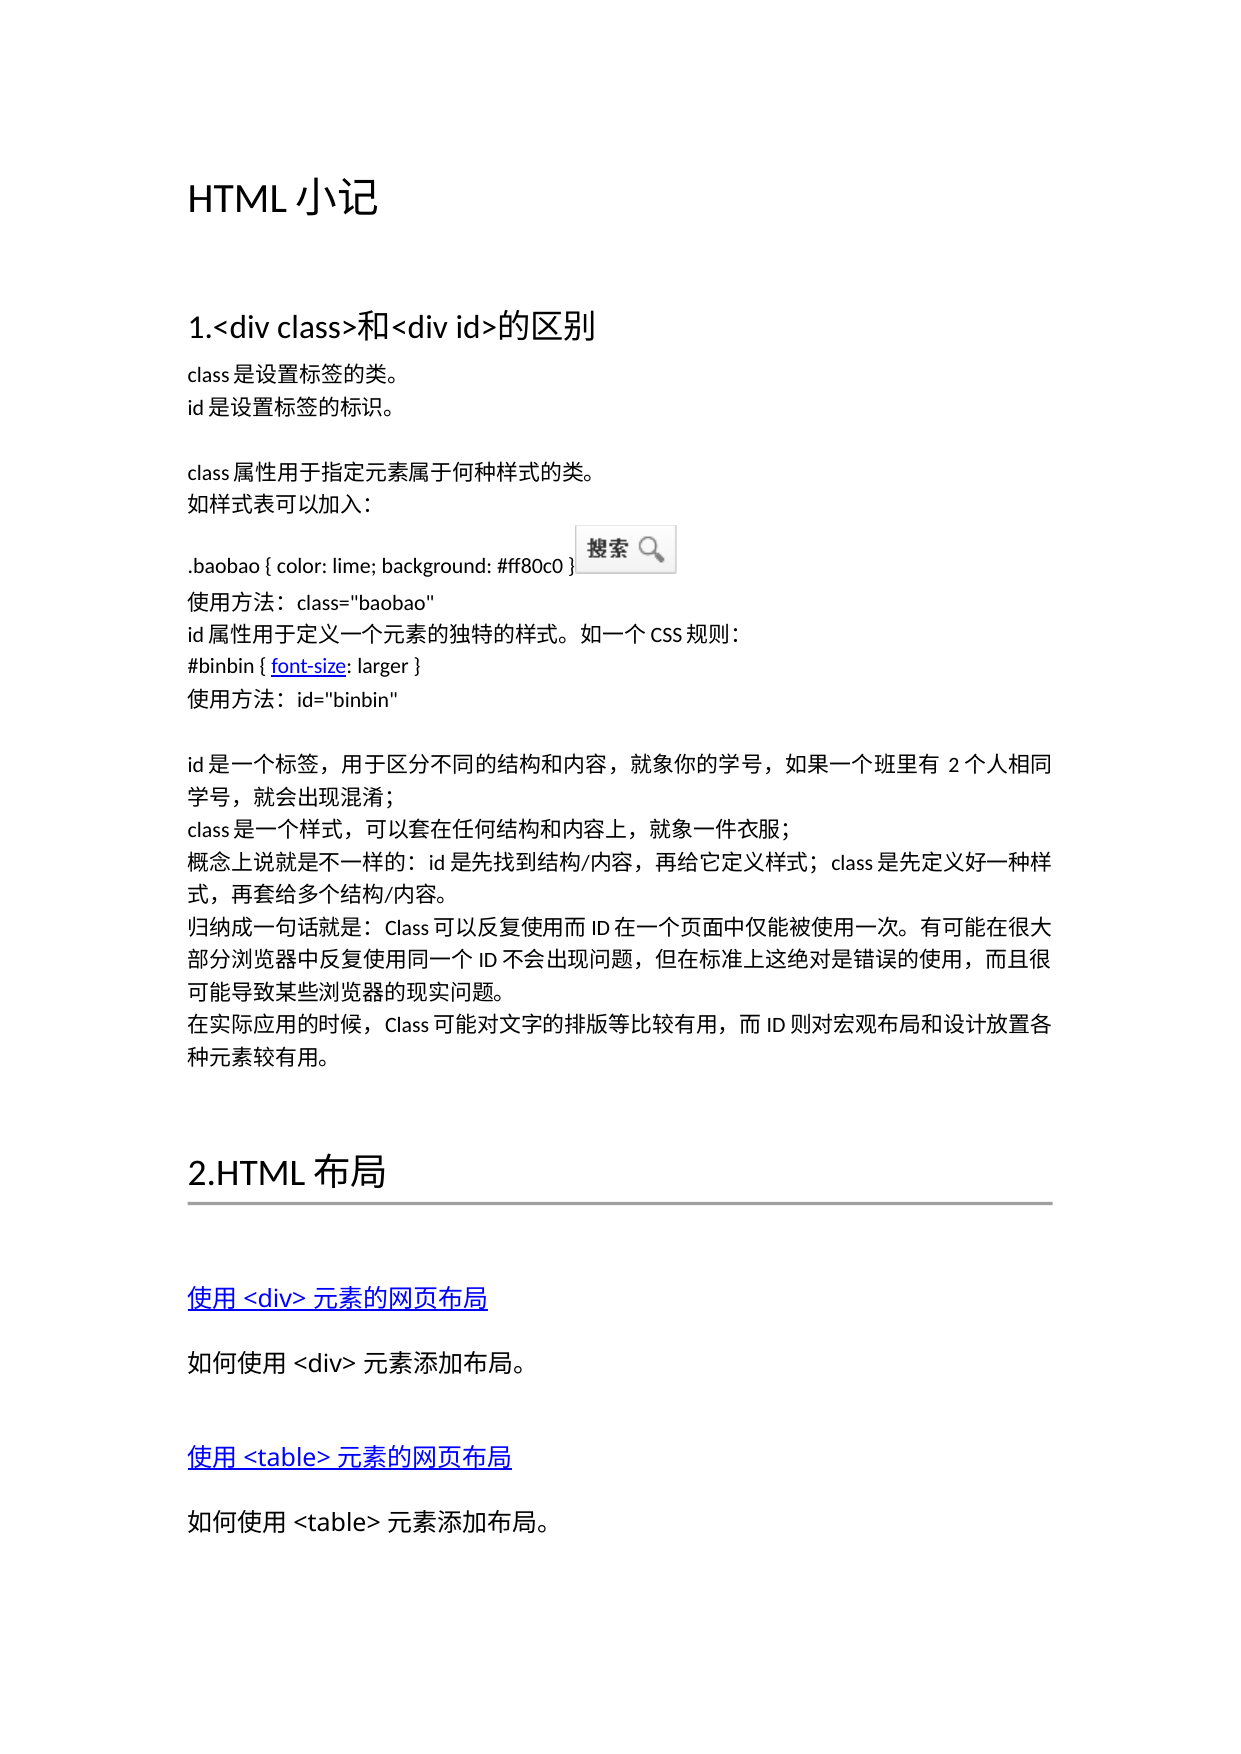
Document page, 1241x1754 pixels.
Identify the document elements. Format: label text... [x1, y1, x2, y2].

text 使用 <table> 元素的网页布局 如何使用 <table> 元素添加布局。 [187, 1423, 1053, 1553]
picture [575, 525, 677, 574]
text 2.HTML布局 [187, 1137, 1053, 1201]
text 使用 <div> 元素的网页布局 如何使用 <div> 元素添加布局。 [187, 1264, 1053, 1394]
text 1.<div class>和<div id>的区别 [187, 292, 1053, 357]
text HTML小记 [187, 162, 1053, 227]
text class是设置标签的类。 id是设置标签的标识。 class属性用于指定元素属于何种样式的类。 如样式表可以加入： .baobao { color: lime; background: #ff80c0 } 使用方法：class="baobao" id属性用于定义一个元素的独特的样式。如一个CSS规则： #binbin { font-size: larger } 使用方法：id="binbin" id是一个标签，用于区分不同的结构和内容，就象你的学号，如果一个班里有2个人相同学号，就会出现混淆； class是一个样式，可以套在任何结构和内容上，就象一件衣服； 概念上说就是不一样的：id是先找到结构/内容，再给它定义样式；class是先定义好一种样式，再套给多个结构/内容。 归纳成一句话就是：Class可以反复使用而ID在一个页面中仅能被使用一次。有可能在很大部分浏览器中反复使用同一个ID不会出现问题，但在标准上这绝对是错误的使用，而且很可能导致某些浏览器的现实问题。 在实际应用的时候，Class可能对文字的排版等比较有用，而ID则对宏观布局和设计放置各种元素较有用。 [187, 357, 1053, 1072]
